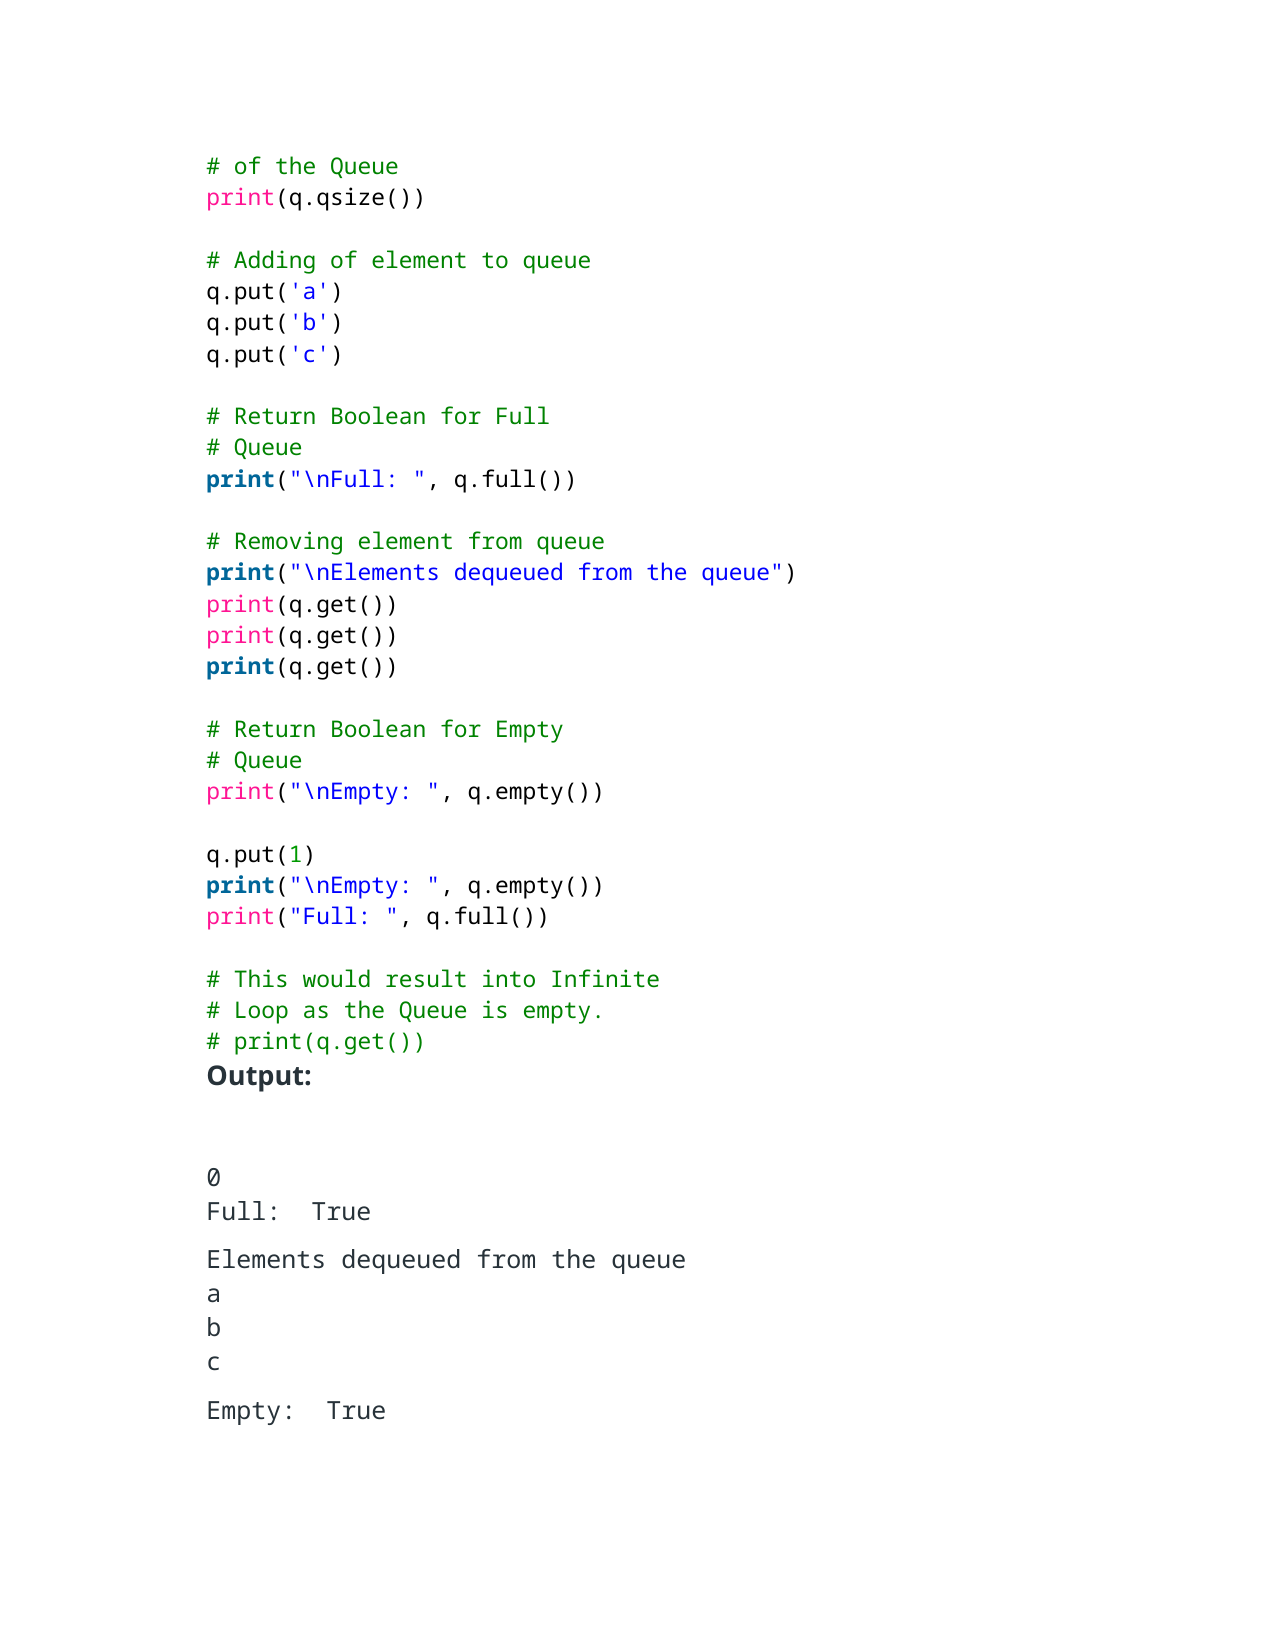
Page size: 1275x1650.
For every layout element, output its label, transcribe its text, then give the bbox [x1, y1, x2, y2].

text # Queue [206, 744, 1125, 775]
text Empty: True [206, 1393, 1125, 1427]
text print("\nEmpty: ", q.empty()) [206, 775, 1125, 806]
text # of the Queue [206, 150, 1125, 181]
text print(q.get()) [206, 650, 1125, 681]
text q.put(1) [206, 837, 1125, 869]
text print("Full: ", q.full()) [206, 900, 1125, 931]
text Output: [206, 1056, 1125, 1093]
text print(q.get()) [206, 619, 1125, 650]
text print("\nElements dequeued from the queue") [206, 556, 1125, 587]
text Full: True [206, 1193, 1125, 1227]
text q.put('b') [206, 306, 1125, 337]
text # Queue [206, 431, 1125, 462]
text Elements dequeued from the queue a b c [206, 1242, 1125, 1378]
text q.put('a') [206, 275, 1125, 306]
text # print(q.get()) [206, 1025, 1125, 1056]
text # Return Boolean for Full [206, 400, 1125, 431]
text print("\nFull: ", q.full()) [206, 462, 1125, 494]
text # This would result into Infinite [206, 962, 1125, 994]
text # Removing element from queue [206, 525, 1125, 556]
text 0 [206, 1159, 1125, 1193]
text # Adding of element to queue [206, 244, 1125, 275]
text q.put('c') [206, 337, 1125, 369]
text # Return Boolean for Empty [206, 712, 1125, 744]
text print(q.qsize()) [206, 181, 1125, 212]
text print("\nEmpty: ", q.empty()) [206, 869, 1125, 900]
text print(q.get()) [206, 587, 1125, 619]
text # Loop as the Queue is empty. [206, 994, 1125, 1025]
